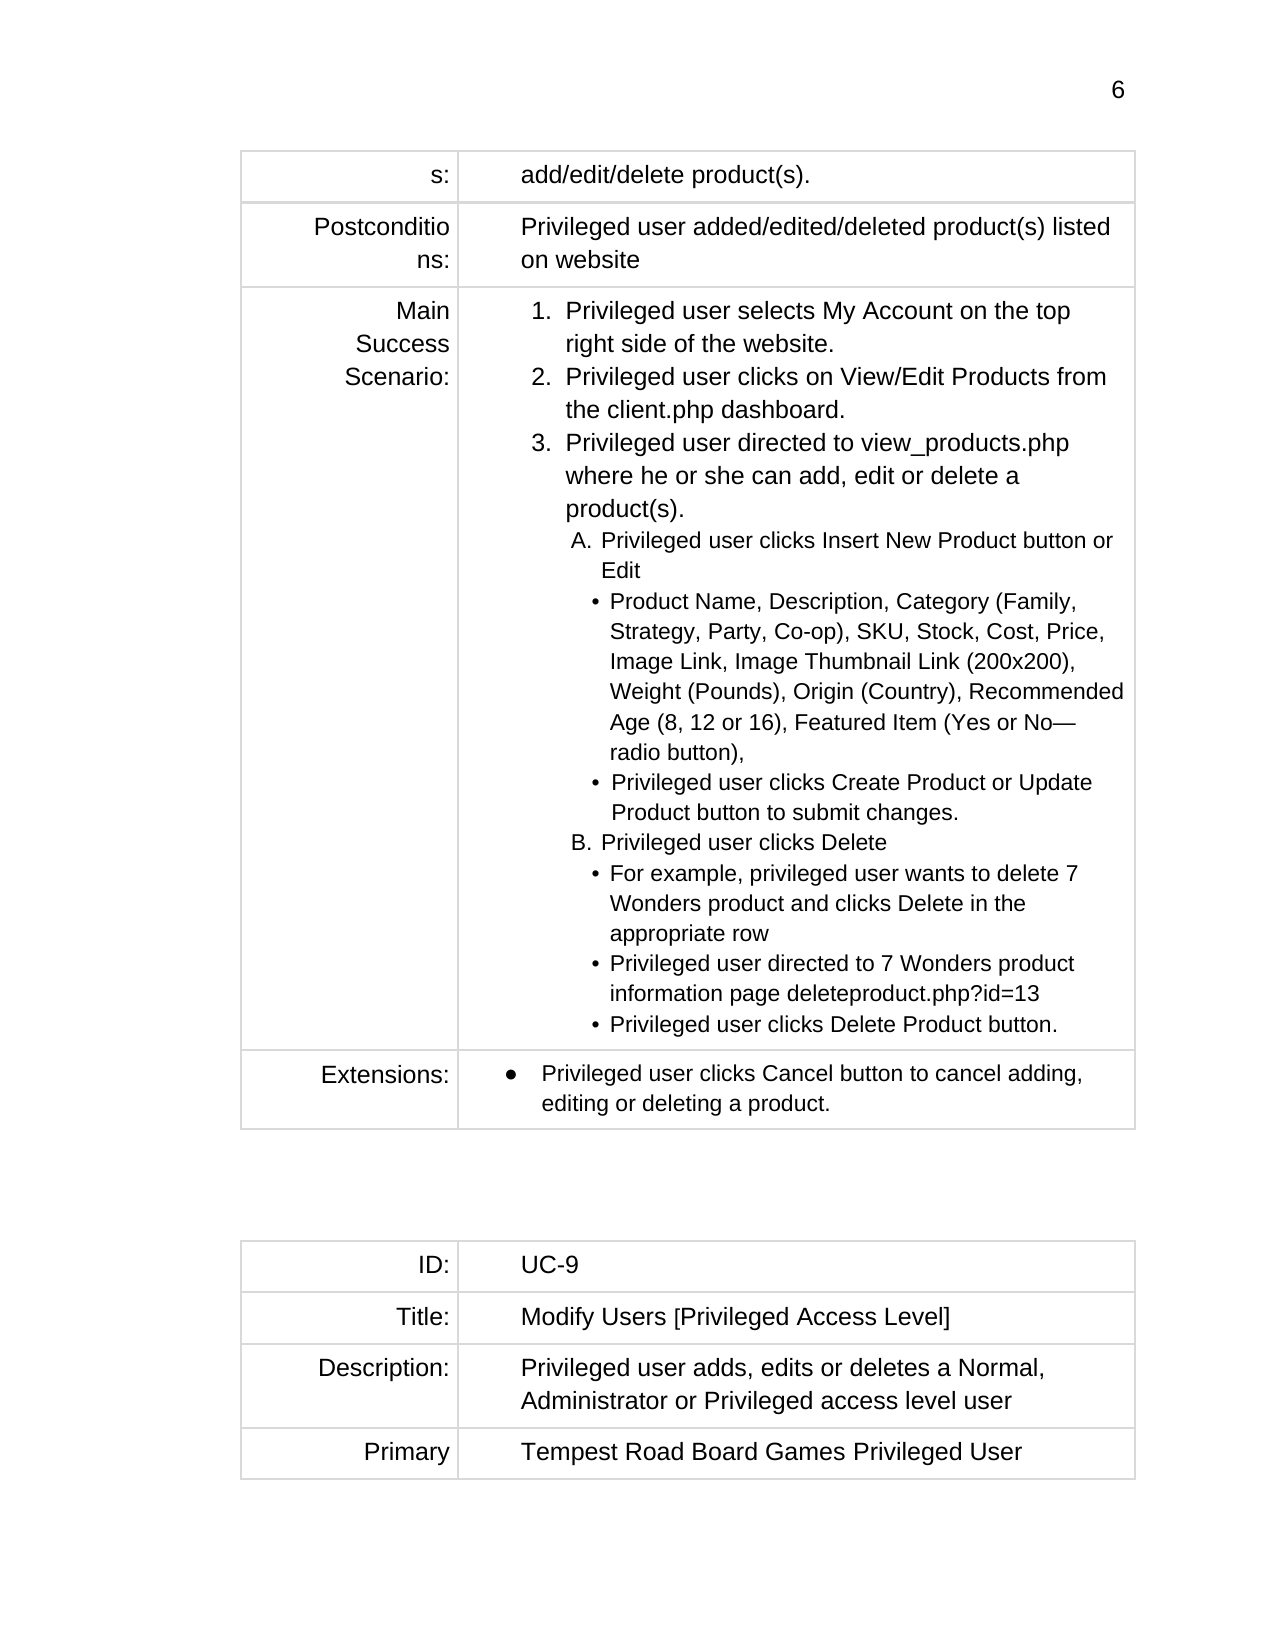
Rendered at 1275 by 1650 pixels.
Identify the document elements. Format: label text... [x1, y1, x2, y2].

table_cell Main Success Scenario: [242, 288, 457, 1049]
table_cell Privileged user adds, edits or deletes a Normal, Administrator or Privileged access level user [459, 1345, 1134, 1427]
table_cell Preconditions: [242, 152, 457, 201]
table_cell Postconditions: [242, 204, 457, 286]
table_header UC-9 [459, 1242, 1134, 1291]
table_cell Description: [242, 1345, 457, 1427]
table_cell Primary Actor: [242, 1429, 457, 1478]
table_cell Privileged user selects My Account on the top right side of the website. Privileged user clicks on View/Edit Products from the client.php dashboard. Privileged user directed to view_products.php where he or she can add, edit or delete a product(s). Privileged user clicks Insert New Product button or Edit Product Name, Description, Category (Family, Strategy, Party, Co-op), SKU, Stock, Cost, Price, Image Link, Image Thumbnail Link (200x200), Weight (Pounds), Origin (Country), Recommended Age (8, 12 or 16), Featured Item (Yes or No—radio button), Privileged user clicks Create Product or Update Product button to submit changes. Privileged user clicks Delete For example, privileged user wants to delete 7 Wonders product and clicks Delete in the appropriate row Privileged user directed to 7 Wonders product information page deleteproduct.php?id=13 Privileged user clicks Delete Product button. [459, 288, 1134, 1049]
table_cell Privileged user added/edited/deleted product(s) listed on website [459, 204, 1134, 286]
table_cell Modify Users [Privileged Access Level] [459, 1293, 1134, 1342]
table_cell Extensions: [242, 1051, 457, 1128]
table_cell Title: [242, 1293, 457, 1342]
table_header ID: [242, 1242, 457, 1291]
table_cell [459, 152, 1134, 201]
table_cell Privileged user clicks Cancel button to cancel adding, editing or deleting a product. [459, 1051, 1134, 1128]
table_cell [459, 1429, 1134, 1478]
